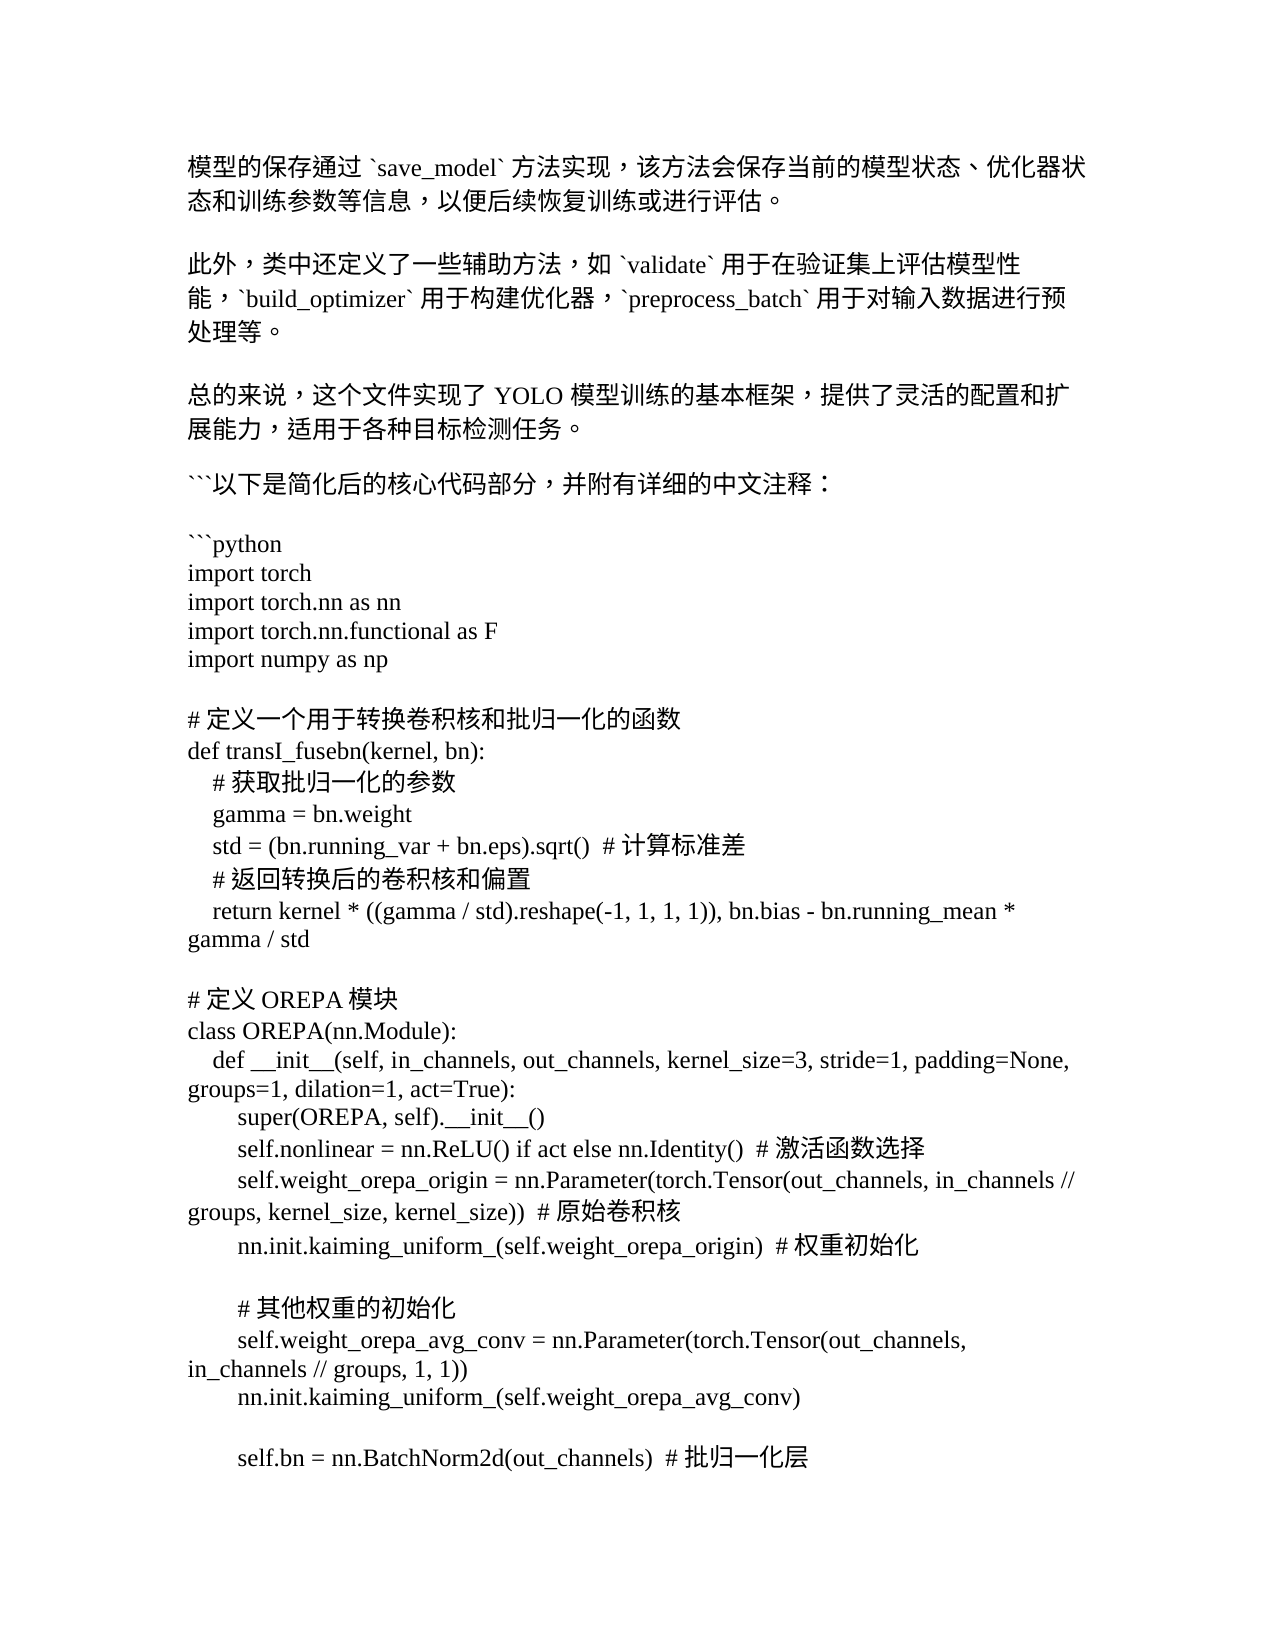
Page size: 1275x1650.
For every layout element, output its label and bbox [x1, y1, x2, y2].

text [187, 150, 1087, 446]
text [187, 467, 1087, 1474]
